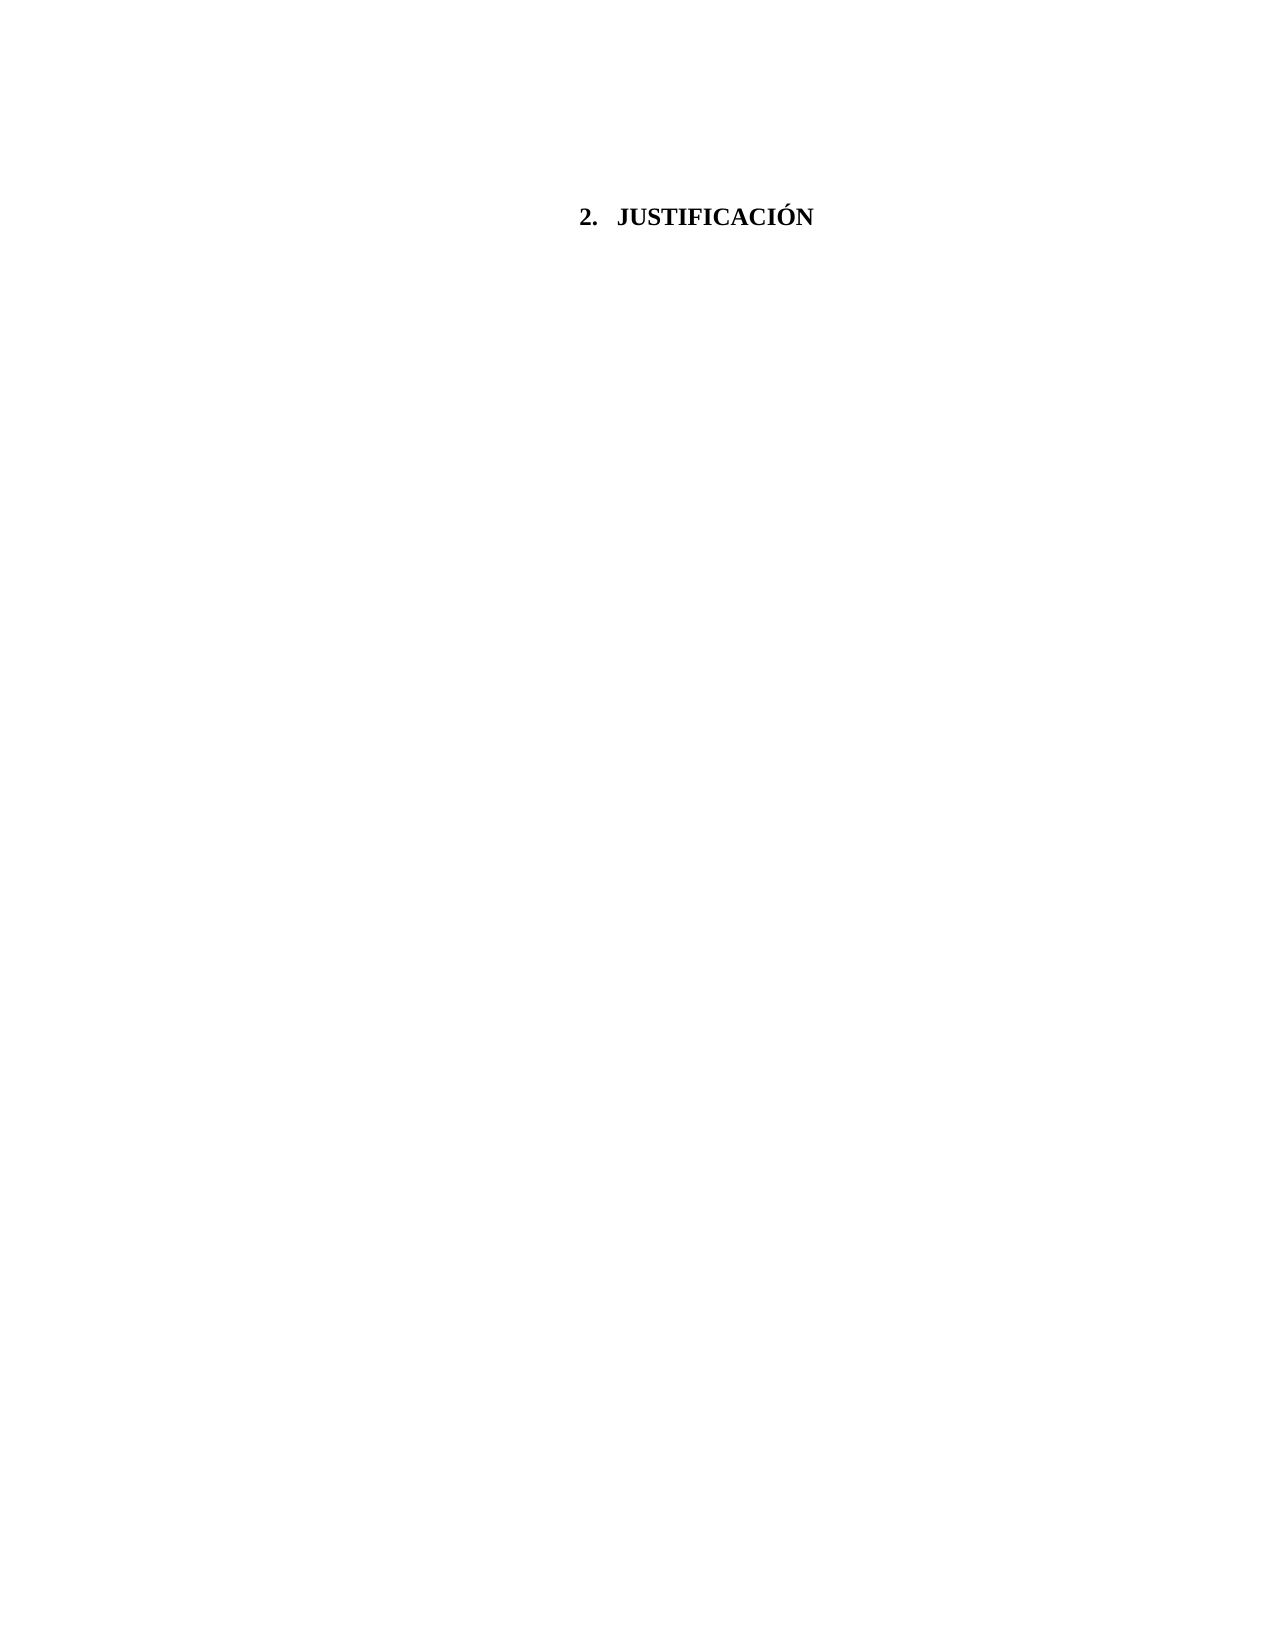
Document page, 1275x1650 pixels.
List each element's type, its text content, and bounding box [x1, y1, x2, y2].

subtitle JUSTIFICACIÓN [236, 202, 1157, 231]
